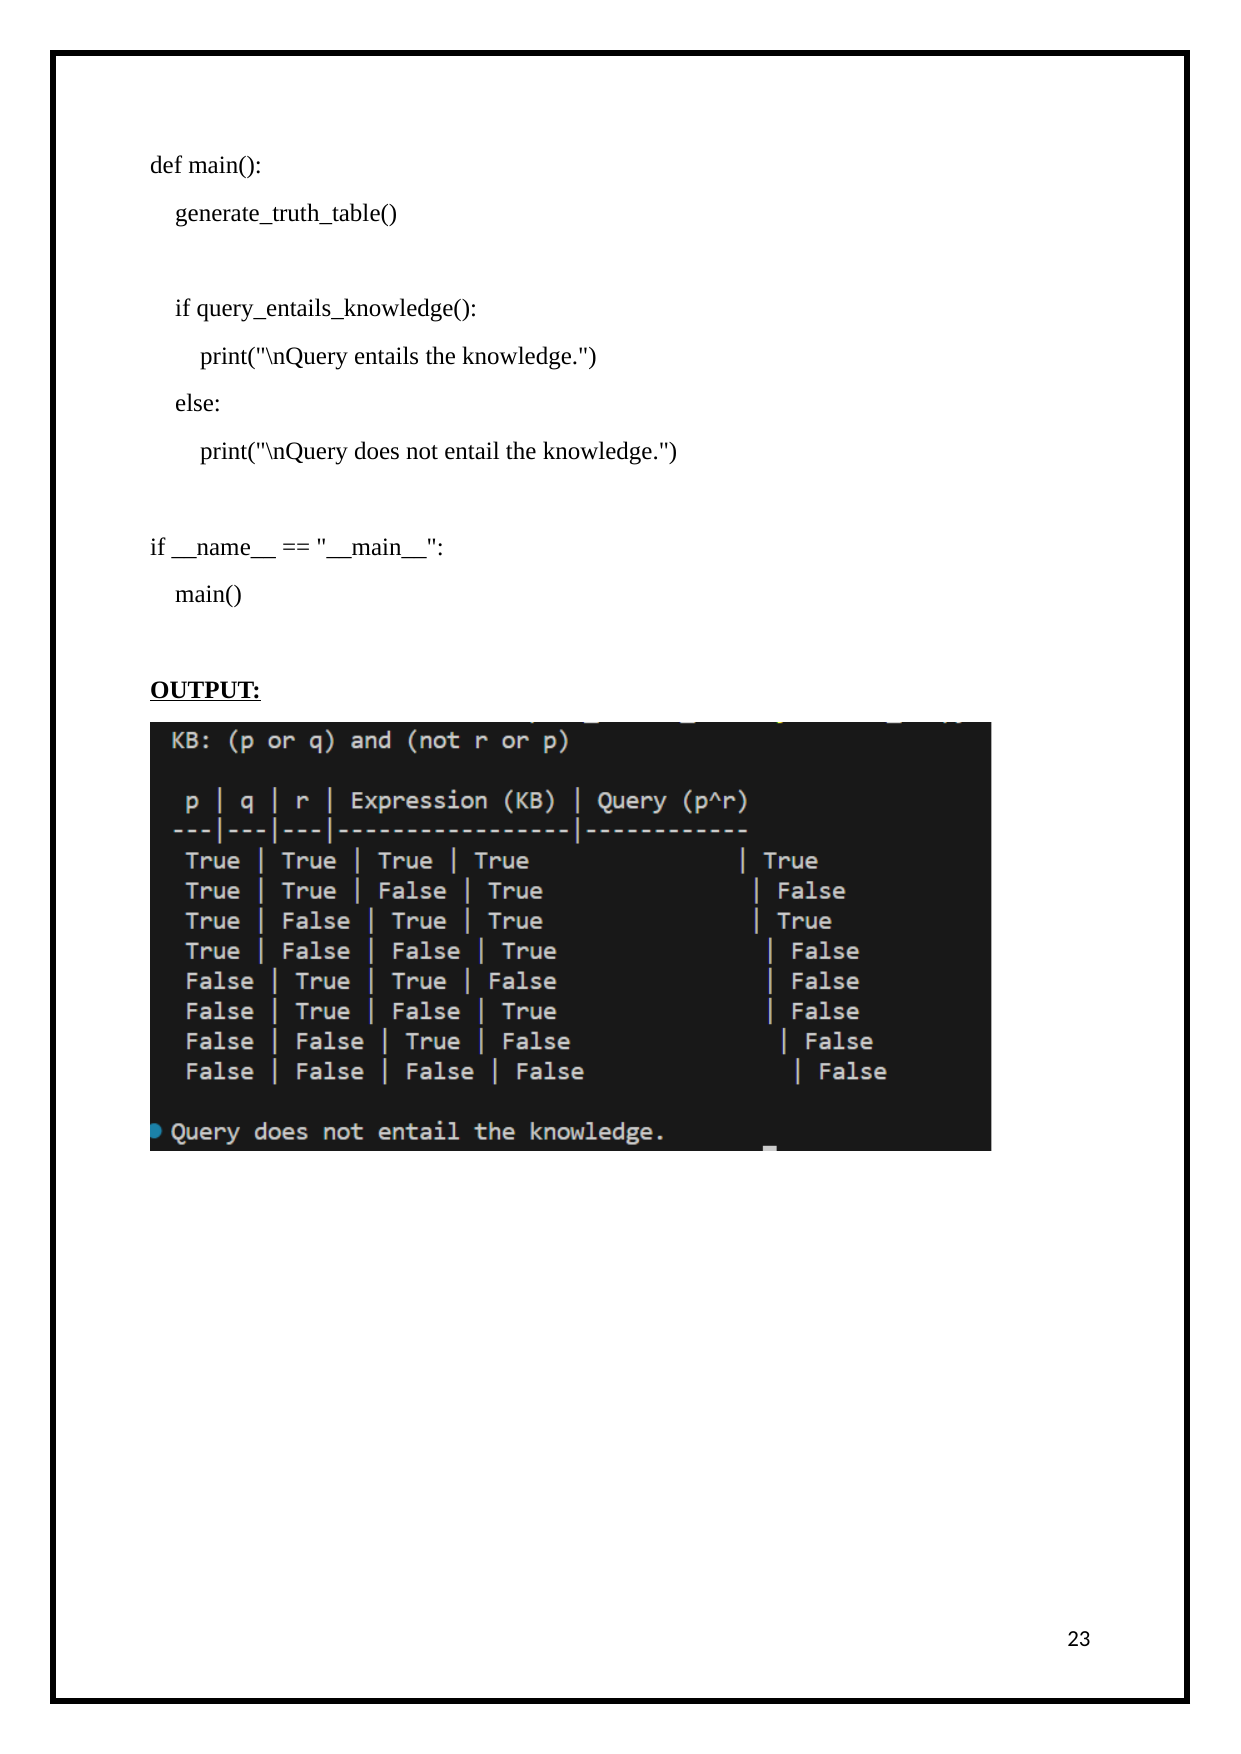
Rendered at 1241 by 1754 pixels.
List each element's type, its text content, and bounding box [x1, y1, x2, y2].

text print("\nQuery does not entail the knowledge.") [150, 436, 1090, 465]
picture [150, 722, 992, 1151]
text generate_truth_table() [150, 198, 1090, 226]
text if __name__ == "__main__": [150, 532, 1090, 560]
text else: [150, 388, 1090, 417]
text def main(): [150, 150, 1090, 179]
text print("\nQuery entails the knowledge.") [150, 341, 1090, 369]
text OUTPUT: [150, 675, 1090, 703]
text main() [150, 579, 1090, 608]
text if query_entails_knowledge(): [150, 293, 1090, 322]
